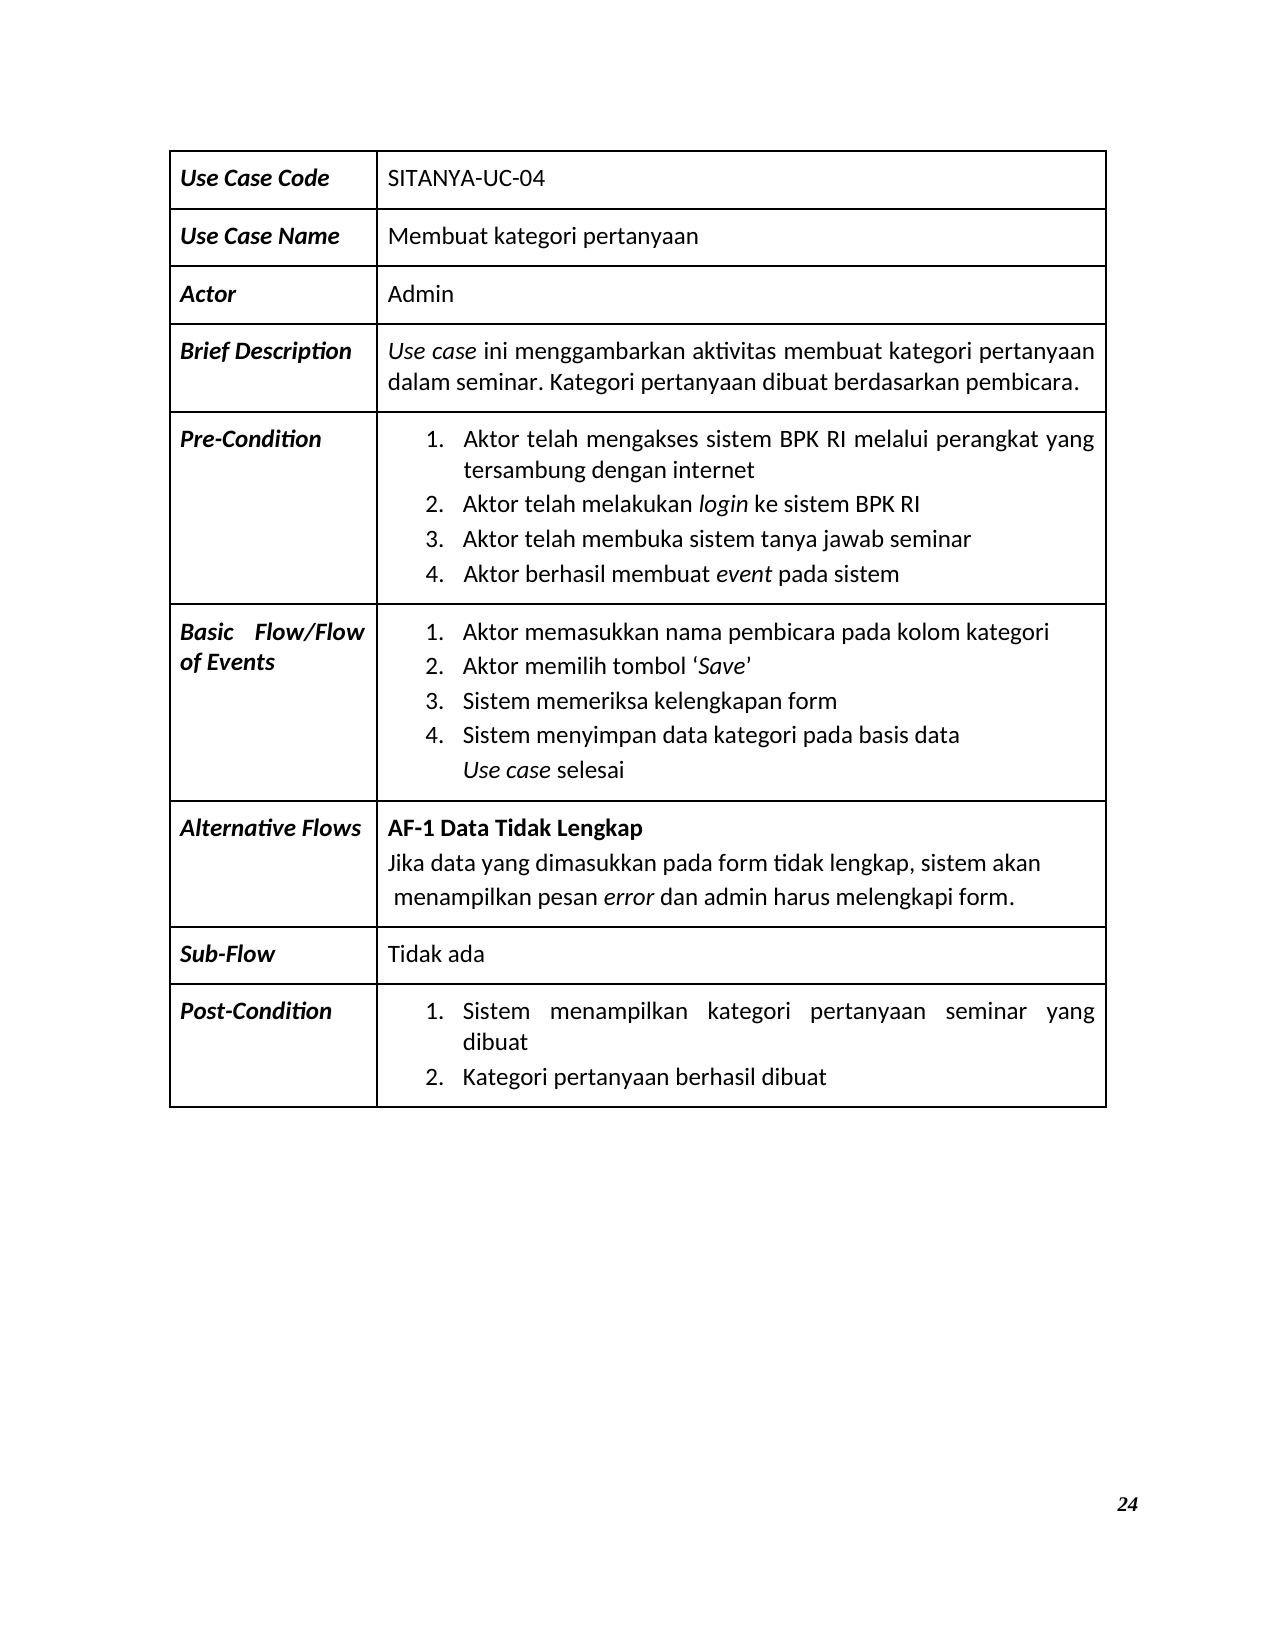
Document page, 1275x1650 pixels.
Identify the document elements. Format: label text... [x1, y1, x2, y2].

table_cell Alternative Flows [171, 802, 376, 926]
table_cell Sub-Flow [171, 928, 376, 983]
table_cell Post-Condition [171, 985, 376, 1106]
table_cell Actor [171, 267, 376, 323]
table_header SITANYA-UC-04 [378, 152, 1105, 208]
table_cell Brief Description [171, 325, 376, 411]
table_cell Pre-Condition [171, 413, 376, 603]
table_cell Use Case Name [171, 210, 376, 265]
table_cell Use case ini menggambarkan aktivitas membuat kategori pertanyaan dalam seminar. Kategori pertanyaan dibuat berdasarkan pembicara. [378, 325, 1105, 411]
table_header Use Case Code [171, 152, 376, 208]
table_cell Sistem menampilkan kategori pertanyaan seminar yang dibuat Kategori pertanyaan berhasil dibuat [378, 985, 1105, 1106]
table_cell Membuat kategori pertanyaan [378, 210, 1105, 265]
table_cell Basic Flow/Flow of Events [171, 605, 376, 799]
table_cell AF-1 Data Tidak Lengkap Jika data yang dimasukkan pada form tidak lengkap, sistem akan menampilkan pesan error dan admin harus melengkapi form. [378, 802, 1105, 926]
table_cell Aktor telah mengakses sistem BPK RI melalui perangkat yang tersambung dengan internet Aktor telah melakukan login ke sistem BPK RI Aktor telah membuka sistem tanya jawab seminar Aktor berhasil membuat event pada sistem [378, 413, 1105, 603]
table_cell Aktor memasukkan nama pembicara pada kolom kategori Aktor memilih tombol ‘Save’ Sistem memeriksa kelengkapan form Sistem menyimpan data kategori pada basis data Use case selesai [378, 605, 1105, 799]
table_cell Admin [378, 267, 1105, 323]
table_cell Tidak ada [378, 928, 1105, 983]
